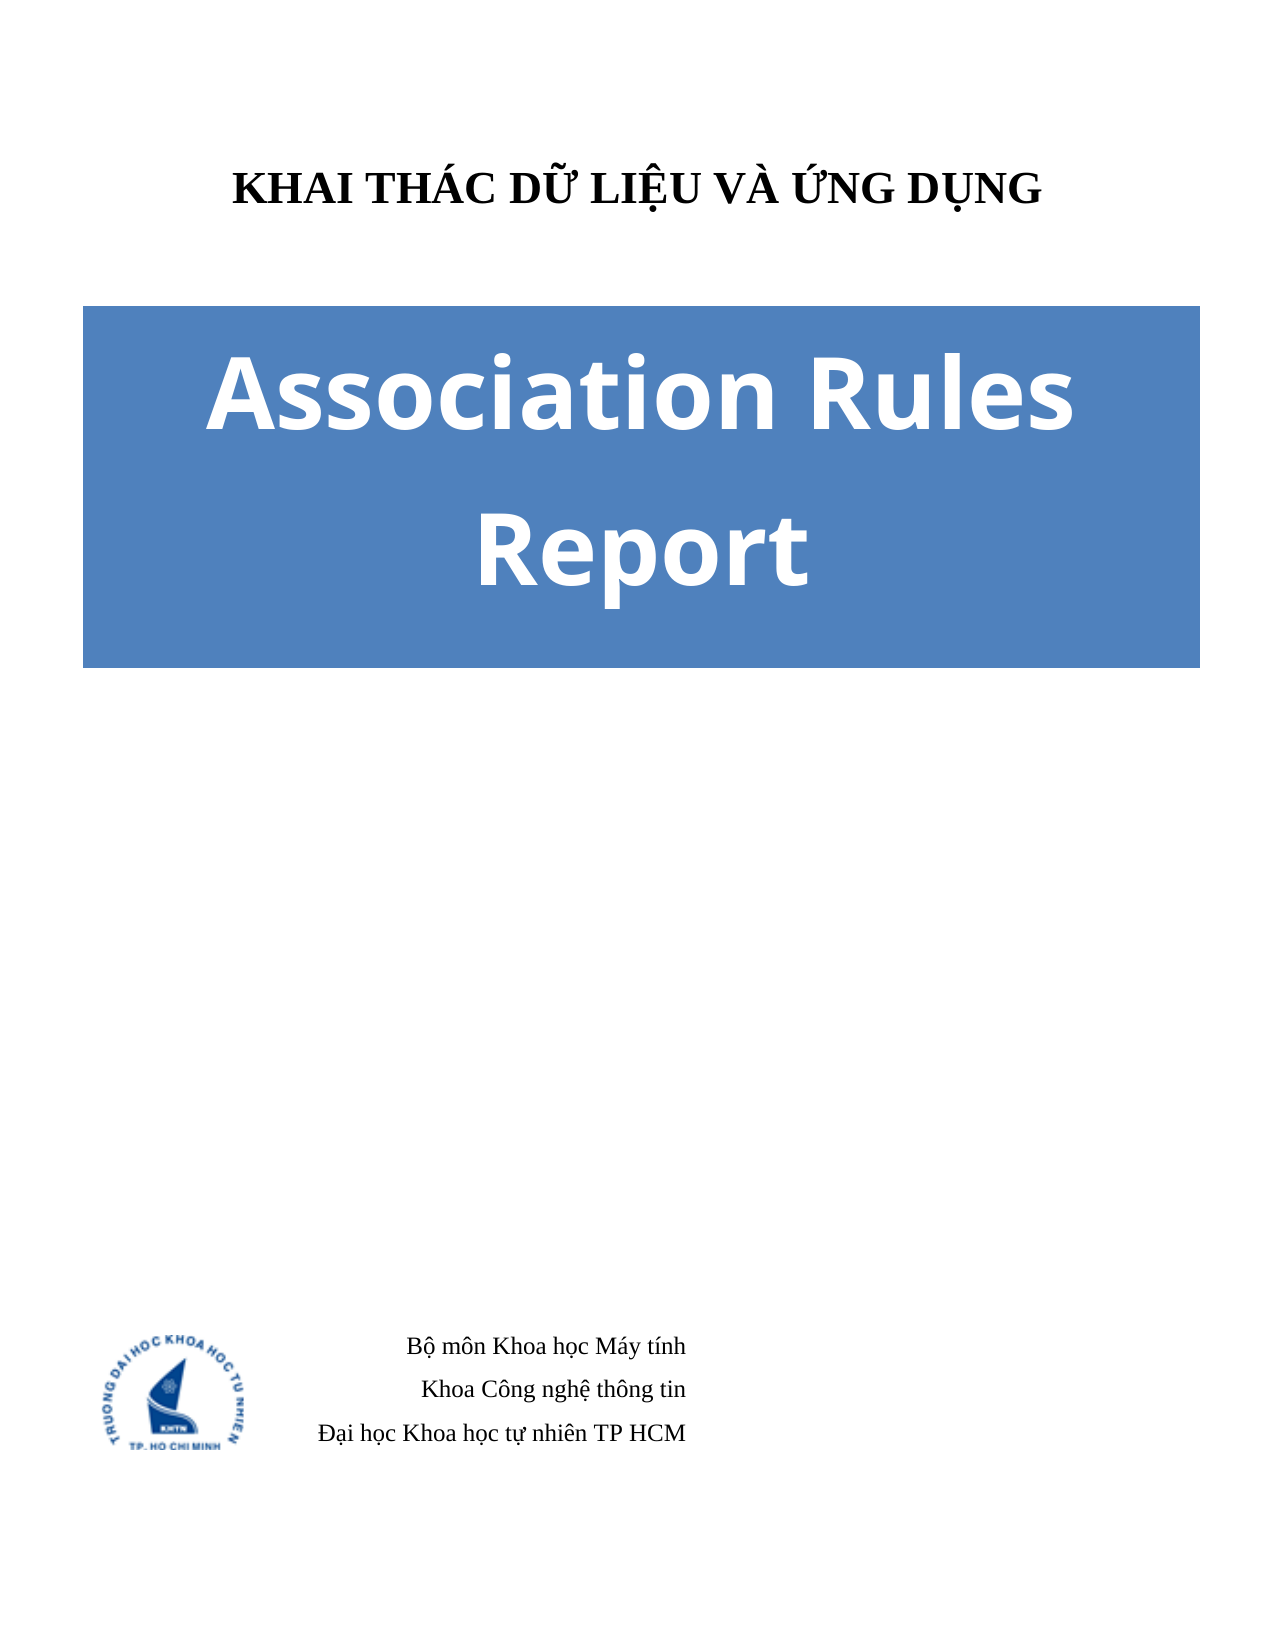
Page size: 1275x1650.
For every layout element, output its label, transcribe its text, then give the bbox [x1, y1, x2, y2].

text KHAI THÁC DỮ LIỆU VÀ ỨNG DỤNG [150, 160, 1125, 213]
picture [100, 1335, 243, 1447]
